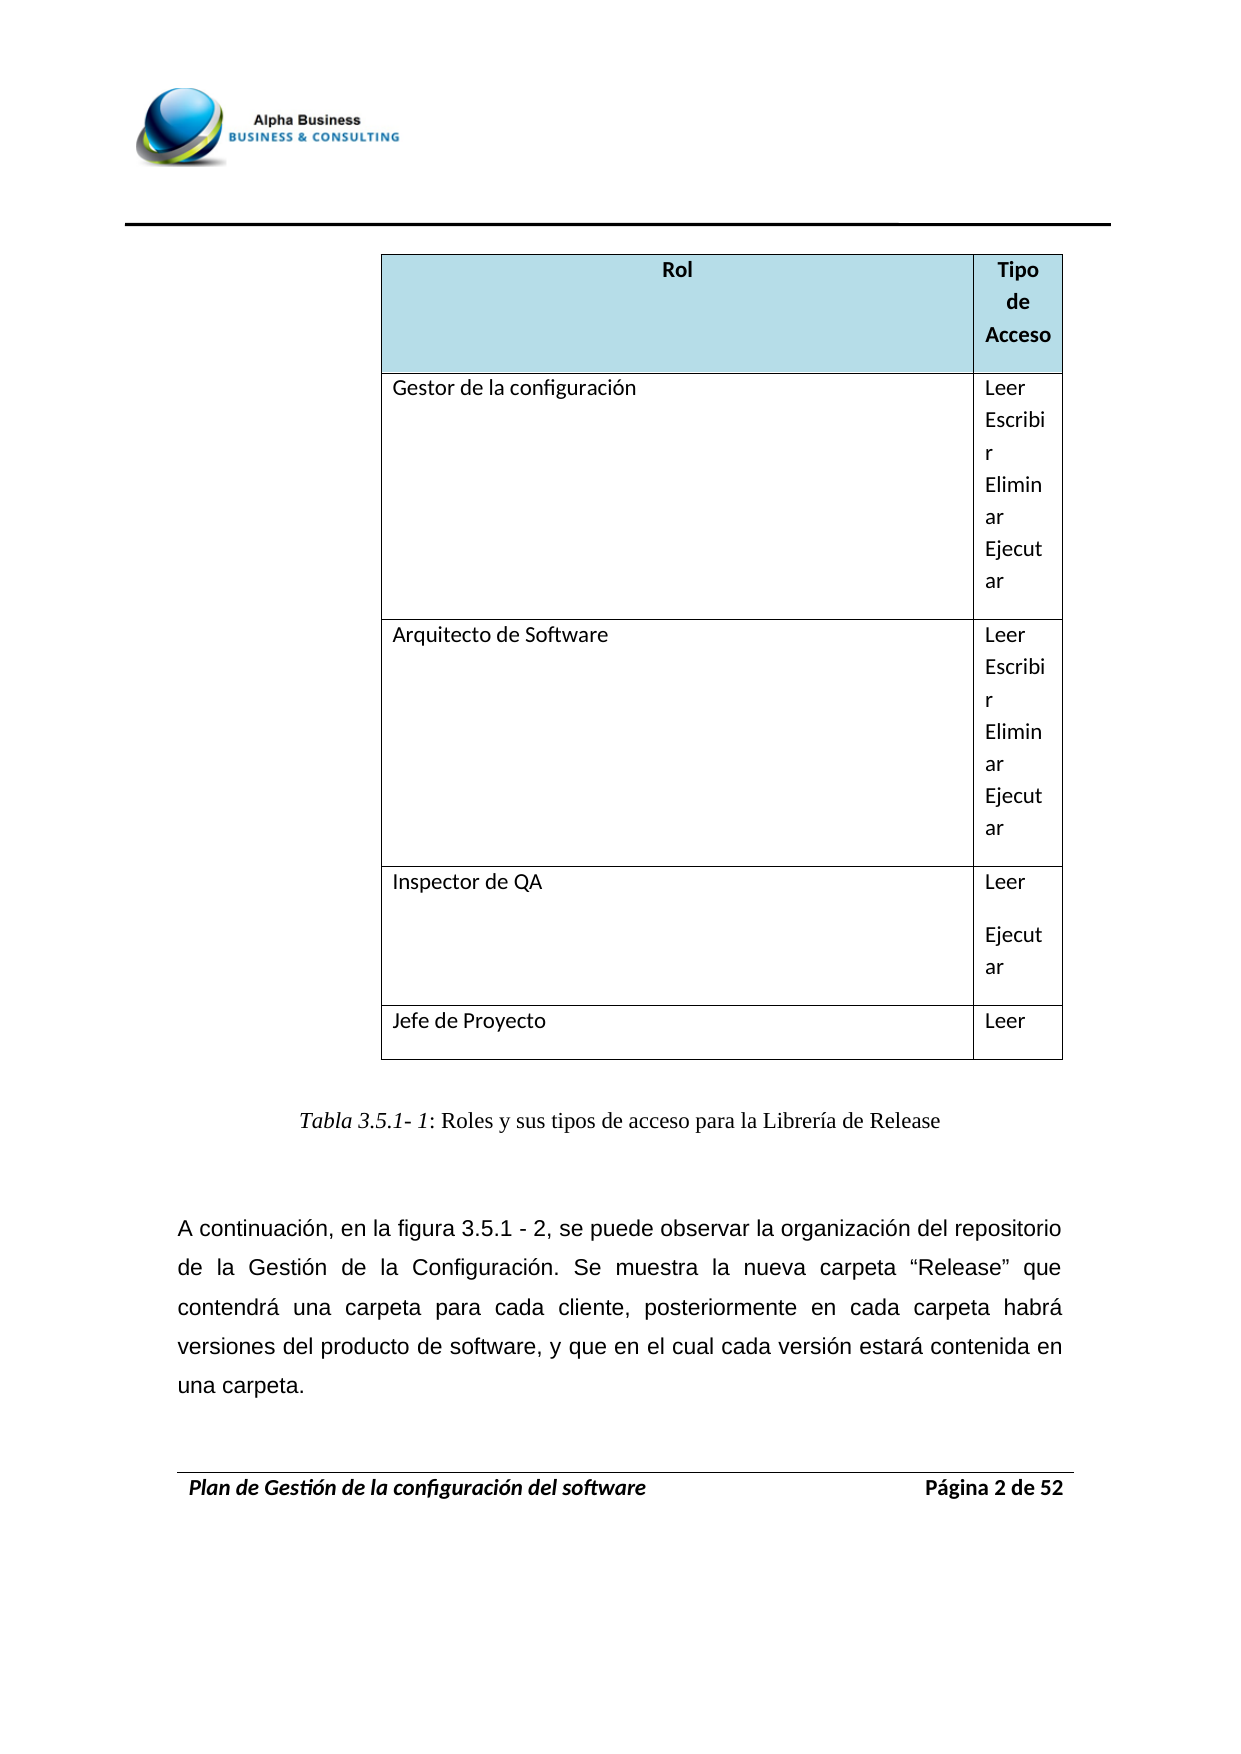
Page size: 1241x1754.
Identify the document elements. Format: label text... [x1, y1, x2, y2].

table_header Rol [382, 255, 973, 372]
text A continuación, en la figura 3.5.1 - 2, se puede observar la organización del repositorio de la Gestión de la Configuración. Se muestra la nueva carpeta “Release” que contendrá una carpeta para cada cliente, posteriormente en cada carpeta habrá versiones del producto de software, y que en el cual cada versión estará contenida en una carpeta. [177, 1214, 1063, 1399]
text Tabla 3.5.1- 1: Roles y sus tipos de acceso para la Librería de Release [177, 1107, 1063, 1133]
table_header Tipo de Acceso [974, 255, 1062, 372]
table_cell Inspector de QA [382, 867, 973, 1005]
table_cell Leer [974, 1006, 1062, 1059]
table_cell Leer Escribir Eliminar Ejecutar [974, 620, 1062, 866]
table_cell Leer Ejecutar [974, 867, 1062, 1005]
table_cell Leer Escribir Eliminar Ejecutar [974, 374, 1062, 619]
picture [136, 86, 404, 169]
table_cell Arquitecto de Software [382, 620, 973, 866]
table_cell Gestor de la configuración [382, 374, 973, 619]
table_cell Jefe de Proyecto [382, 1006, 973, 1059]
